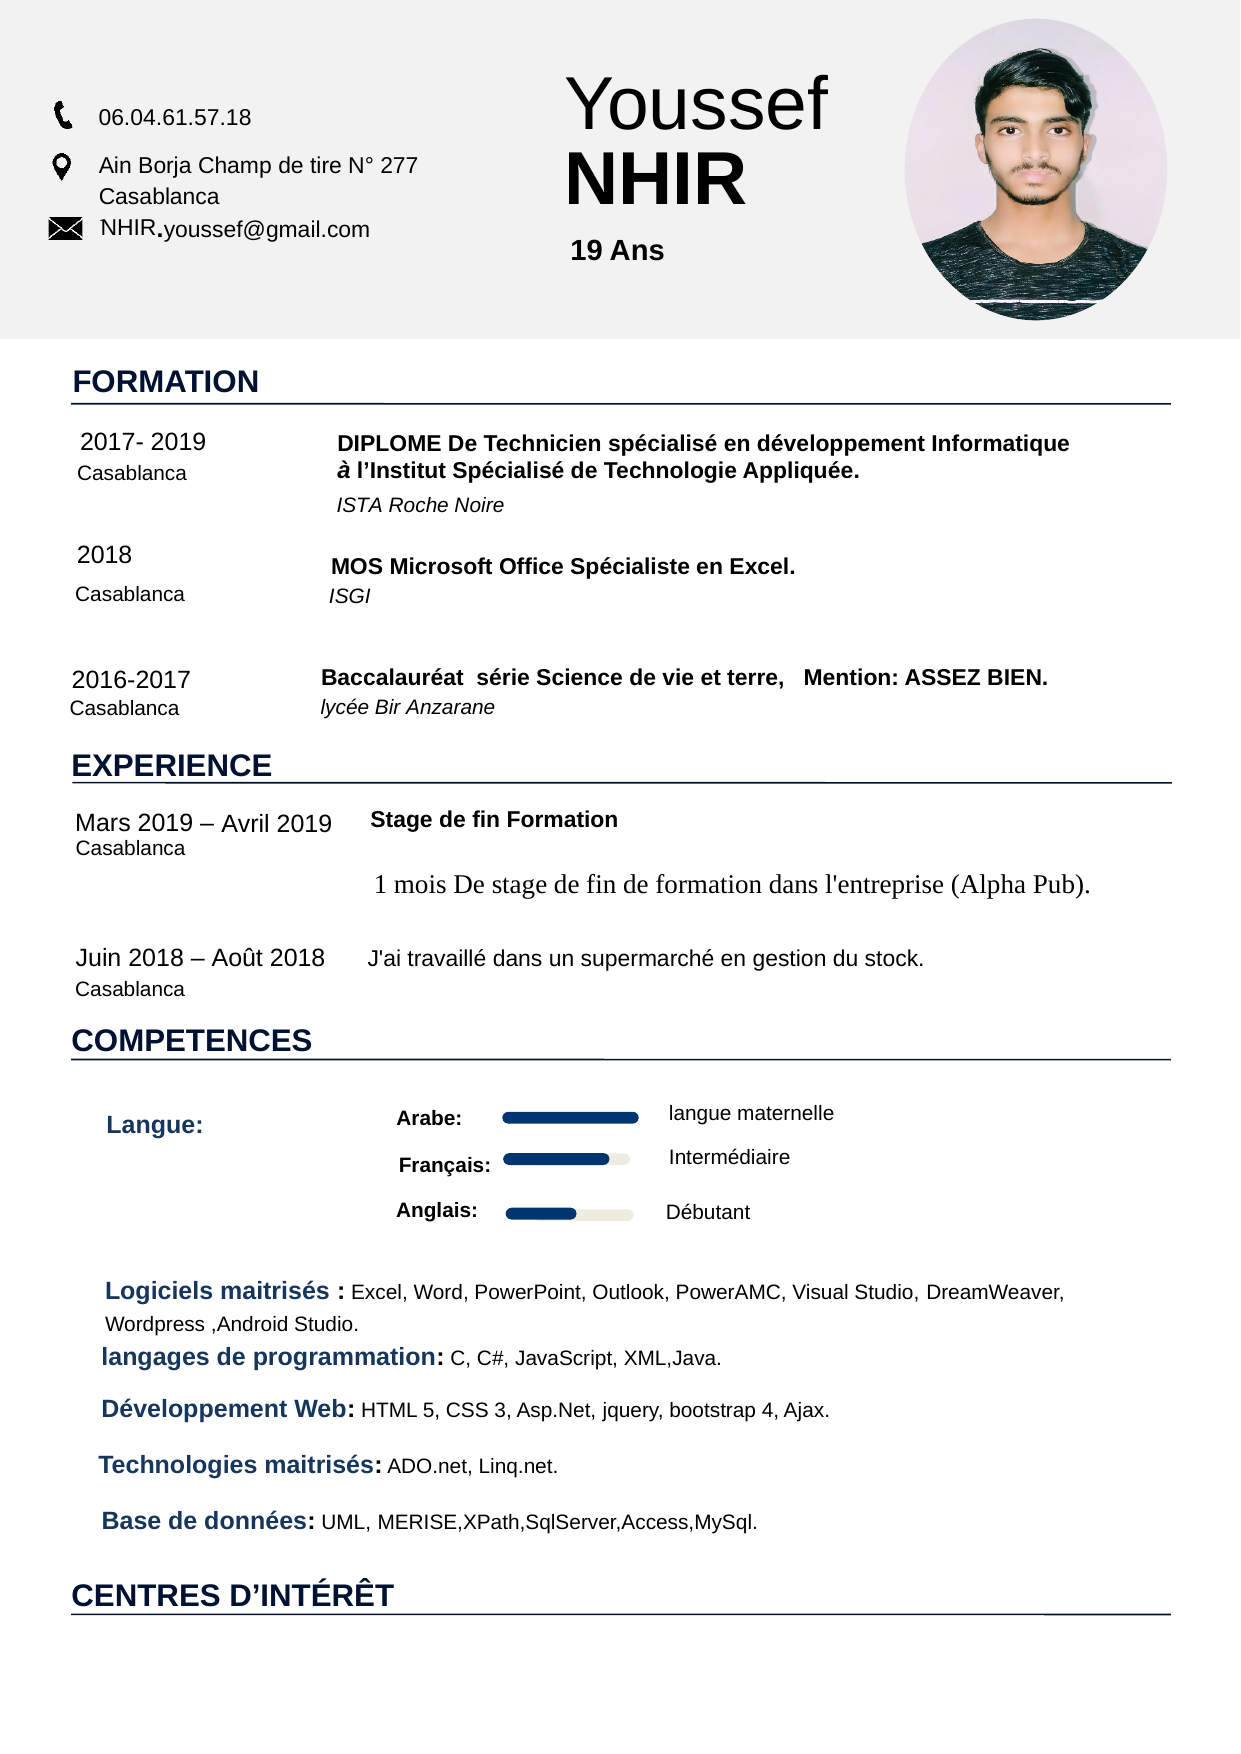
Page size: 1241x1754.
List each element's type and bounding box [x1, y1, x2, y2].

picture [904, 18, 1168, 321]
